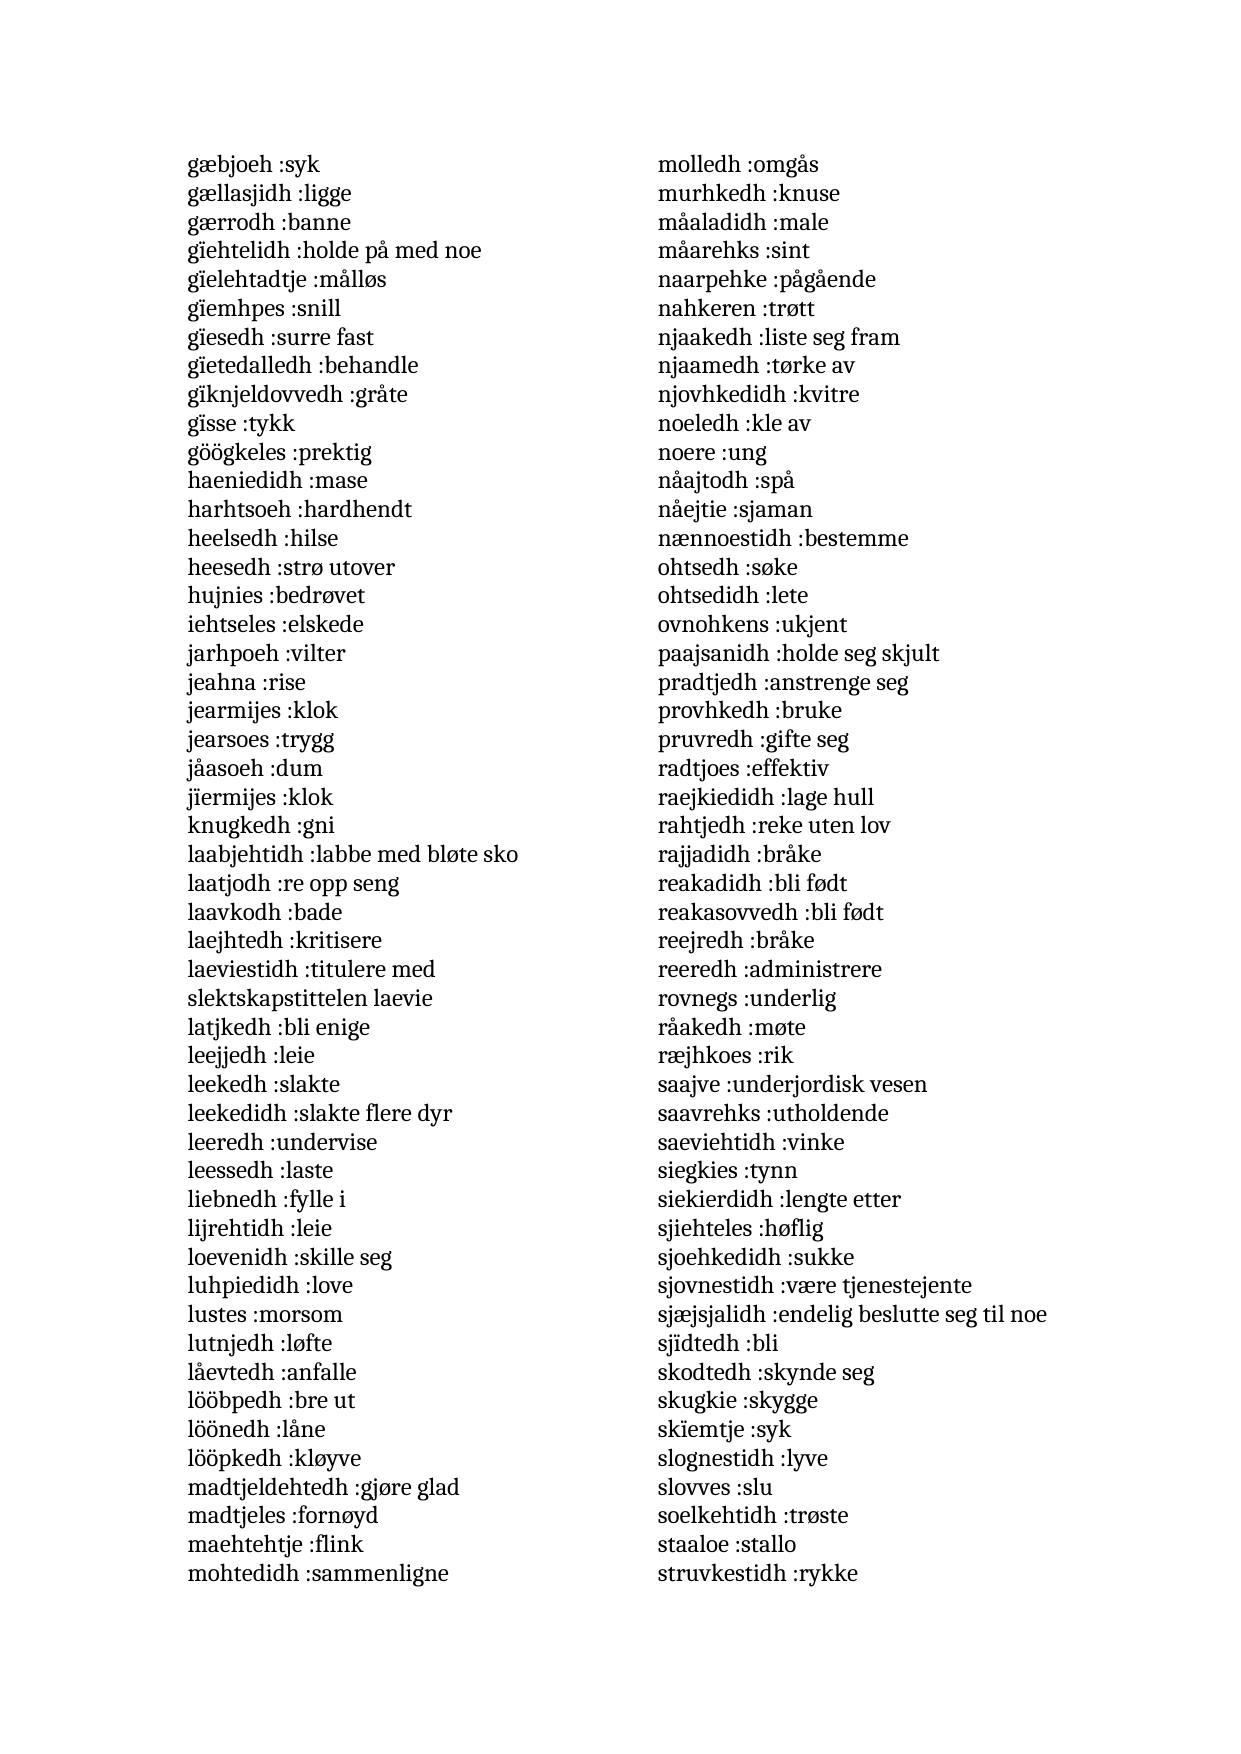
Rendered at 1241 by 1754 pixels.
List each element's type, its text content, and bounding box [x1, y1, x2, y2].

text maehtehtje :flink [187, 1530, 583, 1559]
text lustes :morsom [187, 1300, 583, 1329]
text gællasjidh :ligge [187, 179, 583, 207]
text skodtedh :skynde seg [658, 1357, 1053, 1386]
text raejkiedidh :lage hull [658, 782, 1053, 811]
text måaladidh :male [658, 207, 1053, 236]
text iehtseles :elskede [187, 610, 583, 639]
text slovves :slu [658, 1472, 1053, 1501]
text göögkeles :prektig [187, 437, 583, 466]
text ohtsedh :søke [658, 552, 1053, 581]
text reakadidh :bli født [658, 869, 1053, 897]
text rovnegs :underlig [658, 984, 1053, 1012]
text måarehks :sint [658, 236, 1053, 265]
text rajjadidh :bråke [658, 840, 1053, 869]
text noere :ung [658, 437, 1053, 466]
text nahkeren :trøtt [658, 294, 1053, 322]
text nåejtie :sjaman [658, 495, 1053, 524]
text jearmijes :klok [187, 696, 583, 725]
text ræjhkoes :rik [658, 1041, 1053, 1070]
text lutnjedh :løfte [187, 1329, 583, 1357]
text hujnies :bedrøvet [187, 581, 583, 610]
text saajve :underjordisk vesen [658, 1070, 1053, 1099]
text paajsanidh :holde seg skjult [658, 639, 1053, 667]
text harhtsoeh :hardhendt [187, 495, 583, 524]
text luhpiedidh :love [187, 1271, 583, 1300]
text madtjeles :fornøyd [187, 1501, 583, 1530]
text ovnohkens :ukjent [658, 610, 1053, 639]
text liebnedh :fylle i [187, 1185, 583, 1214]
text sjovnestidh :være tjenestejente [658, 1271, 1053, 1300]
text lööpkedh :kløyve [187, 1444, 583, 1472]
text lööbpedh :bre ut [187, 1386, 583, 1415]
text ohtsedidh :lete [658, 581, 1053, 610]
text staaloe :stallo [658, 1530, 1053, 1559]
text leejjedh :leie [187, 1041, 583, 1070]
text jeahna :rise [187, 667, 583, 696]
text noeledh :kle av [658, 409, 1053, 437]
text pruvredh :gifte seg [658, 725, 1053, 754]
text gïemhpes :snill [187, 294, 583, 322]
text pradtjedh :anstrenge seg [658, 667, 1053, 696]
text njaamedh :tørke av [658, 351, 1053, 380]
text låevtedh :anfalle [187, 1357, 583, 1386]
text sjoehkedidh :sukke [658, 1242, 1053, 1271]
text gïesedh :surre fast [187, 322, 583, 351]
text gïetedalledh :behandle [187, 351, 583, 380]
text skïemtje :syk [658, 1415, 1053, 1444]
text siekierdidh :lengte etter [658, 1185, 1053, 1214]
text gïsse :tykk [187, 409, 583, 437]
text mohtedidh :sammenligne [187, 1559, 583, 1587]
text njovhkedidh :kvitre [658, 380, 1053, 409]
text löönedh :låne [187, 1415, 583, 1444]
text jåasoeh :dum [187, 754, 583, 782]
text sjïdtedh :bli [658, 1329, 1053, 1357]
text råakedh :møte [658, 1012, 1053, 1041]
text jearsoes :trygg [187, 725, 583, 754]
text madtjeldehtedh :gjøre glad [187, 1472, 583, 1501]
text naarpehke :pågående [658, 265, 1053, 294]
text loevenidh :skille seg [187, 1242, 583, 1271]
text murhkedh :knuse [658, 179, 1053, 207]
text gïelehtadtje :målløs [187, 265, 583, 294]
text latjkedh :bli enige [187, 1012, 583, 1041]
text saeviehtidh :vinke [658, 1127, 1053, 1156]
text slognestidh :lyve [658, 1444, 1053, 1472]
text heesedh :strø utover [187, 552, 583, 581]
text gïknjeldovvedh :gråte [187, 380, 583, 409]
text provhkedh :bruke [658, 696, 1053, 725]
text reakasovvedh :bli født [658, 897, 1053, 926]
text laeviestidh :titulere med slektskapstittelen laevie [187, 955, 583, 1012]
text knugkedh :gni [187, 811, 583, 840]
text siegkies :tynn [658, 1156, 1053, 1185]
text sjiehteles :høflig [658, 1214, 1053, 1242]
text leekedh :slakte [187, 1070, 583, 1099]
text radtjoes :effektiv [658, 754, 1053, 782]
text leessedh :laste [187, 1156, 583, 1185]
text sjæjsjalidh :endelig beslutte seg til noe [658, 1300, 1053, 1329]
text lijrehtidh :leie [187, 1214, 583, 1242]
text rahtjedh :reke uten lov [658, 811, 1053, 840]
text gærrodh :banne [187, 207, 583, 236]
text nåajtodh :spå [658, 466, 1053, 495]
text gæbjoeh :syk [187, 150, 583, 179]
text laabjehtidh :labbe med bløte sko [187, 840, 583, 869]
text jïermijes :klok [187, 782, 583, 811]
text laatjodh :re opp seng [187, 869, 583, 897]
text leeredh :undervise [187, 1127, 583, 1156]
text reeredh :administrere [658, 955, 1053, 984]
text skugkie :skygge [658, 1386, 1053, 1415]
text saavrehks :utholdende [658, 1099, 1053, 1127]
text molledh :omgås [658, 150, 1053, 179]
text nænnoestidh :bestemme [658, 524, 1053, 552]
text reejredh :bråke [658, 926, 1053, 955]
text heelsedh :hilse [187, 524, 583, 552]
text struvkestidh :rykke [658, 1559, 1053, 1587]
text haeniedidh :mase [187, 466, 583, 495]
text soelkehtidh :trøste [658, 1501, 1053, 1530]
text jarhpoeh :vilter [187, 639, 583, 667]
text gïehtelidh :holde på med noe [187, 236, 583, 265]
text laejhtedh :kritisere [187, 926, 583, 955]
text laavkodh :bade [187, 897, 583, 926]
text leekedidh :slakte flere dyr [187, 1099, 583, 1127]
text njaakedh :liste seg fram [658, 322, 1053, 351]
